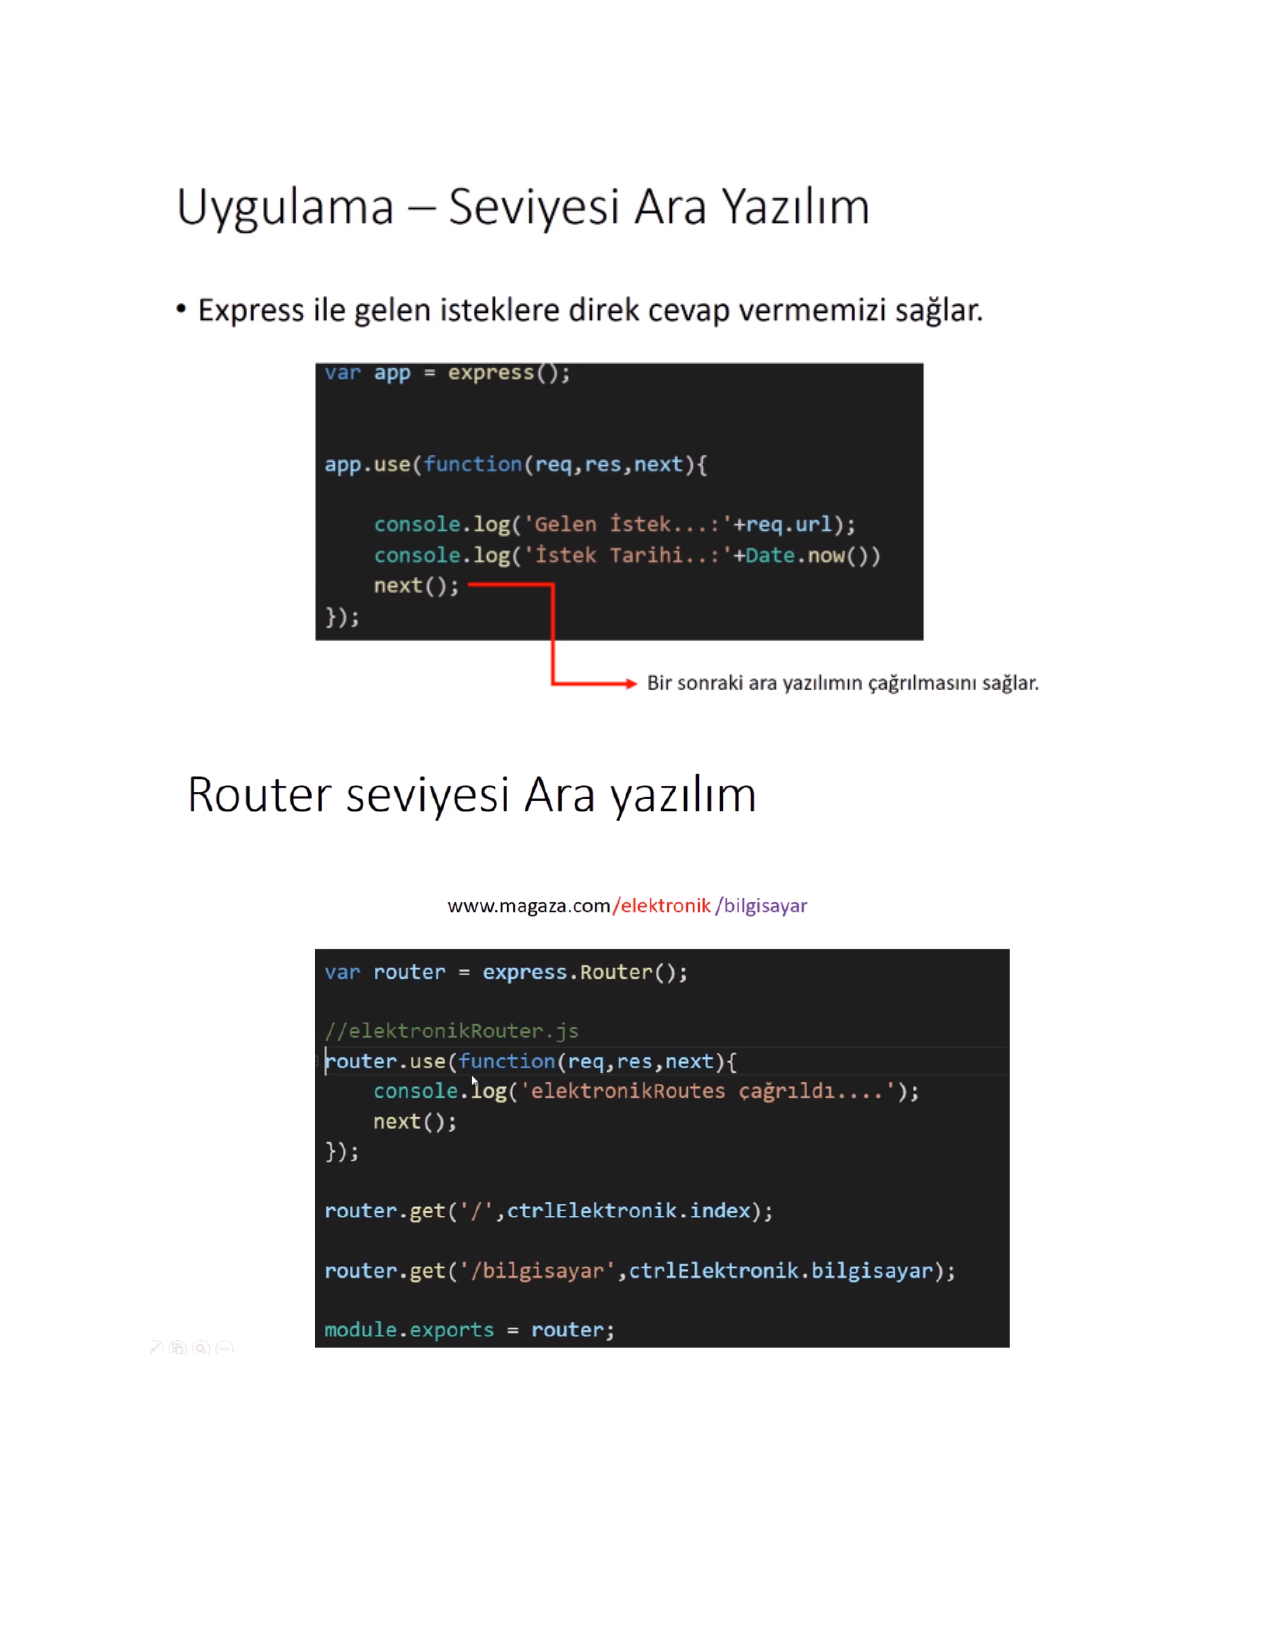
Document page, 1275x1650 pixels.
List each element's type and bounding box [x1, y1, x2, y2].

picture [150, 150, 1125, 728]
picture [150, 730, 1125, 1354]
